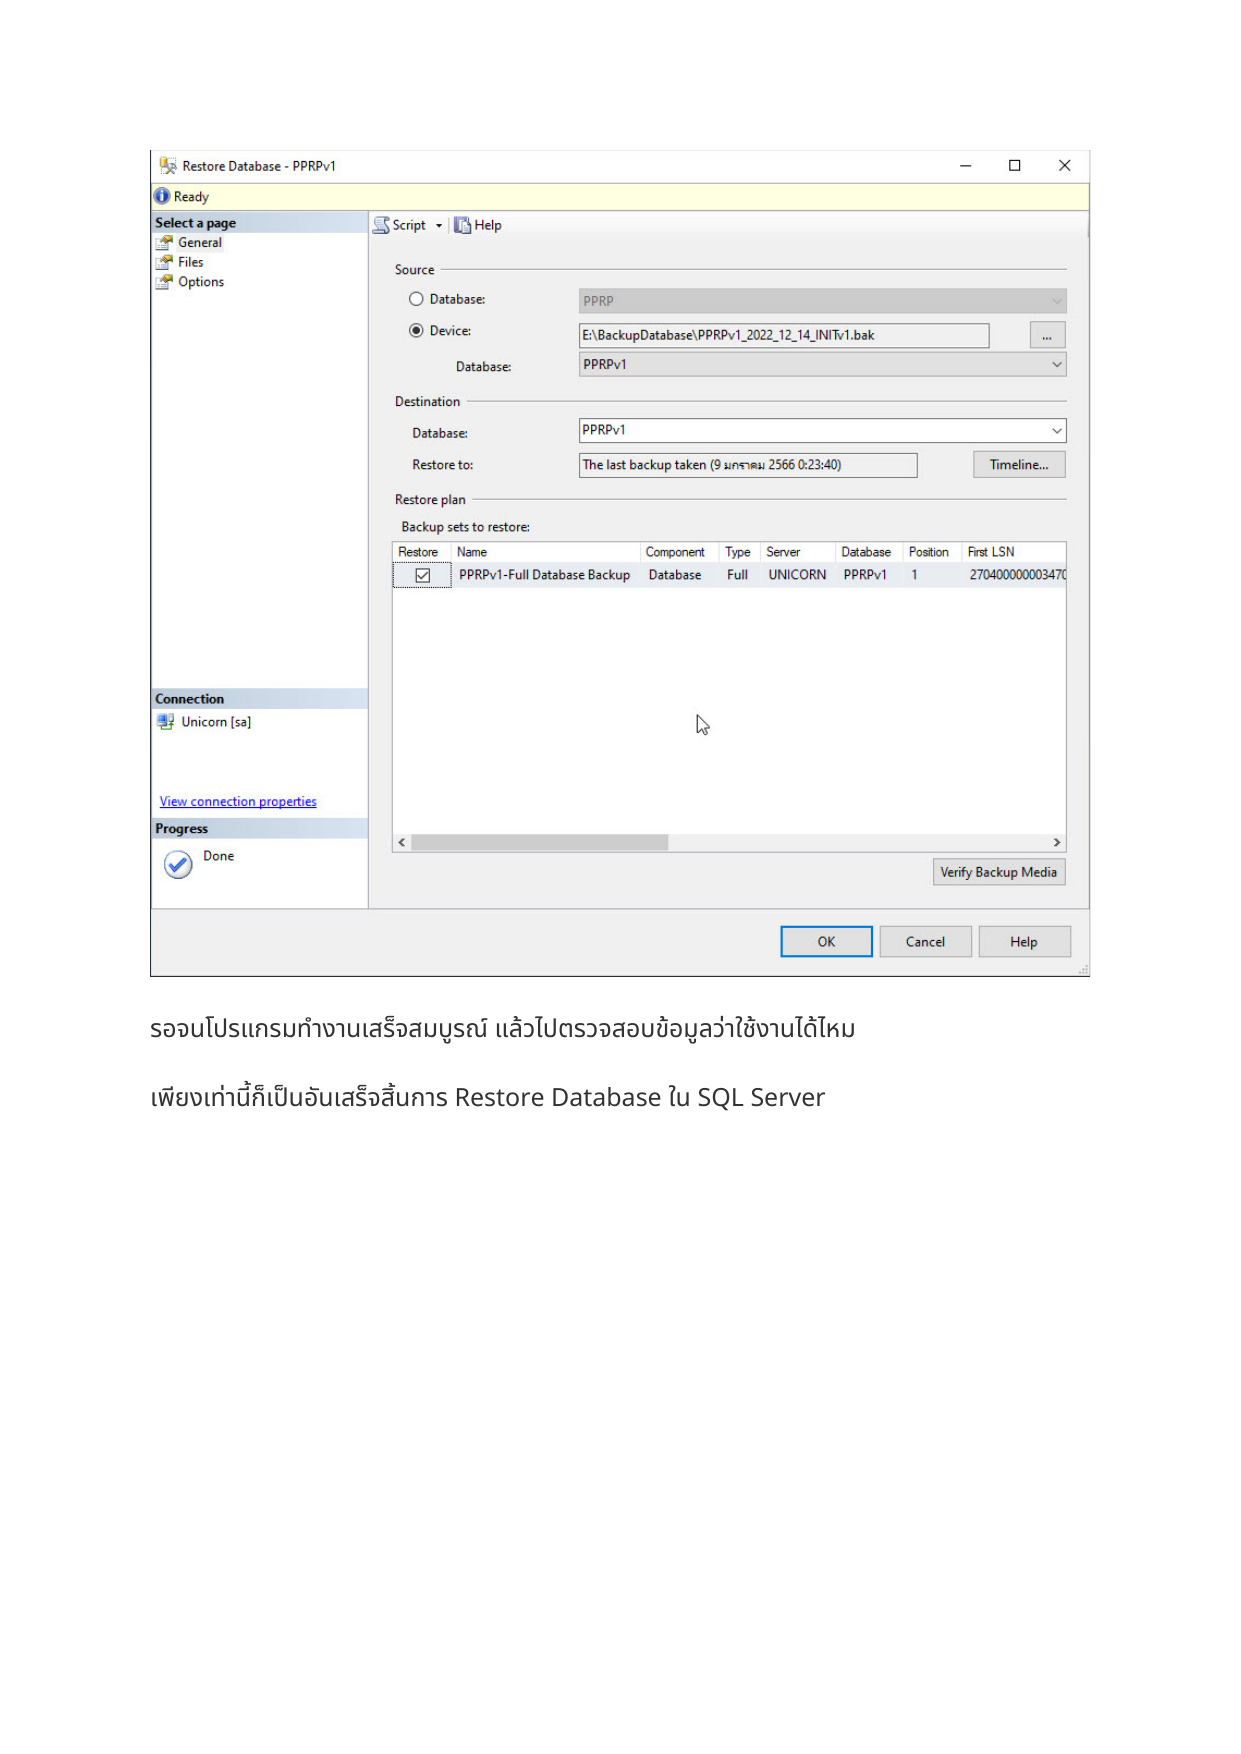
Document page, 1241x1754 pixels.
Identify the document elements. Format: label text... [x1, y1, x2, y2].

text รอจนโปรแกรมทำงานเสร็จสมบูรณ์ แล้วไปตรวจสอบข้อมูลว่าใช้งานได้ไหม [150, 1011, 1090, 1049]
text เพียงเท่านี้ก็เป็นอันเสร็จสิ้นการ Restore Database ใน SQL Server [150, 1080, 1090, 1118]
picture [150, 150, 1091, 977]
